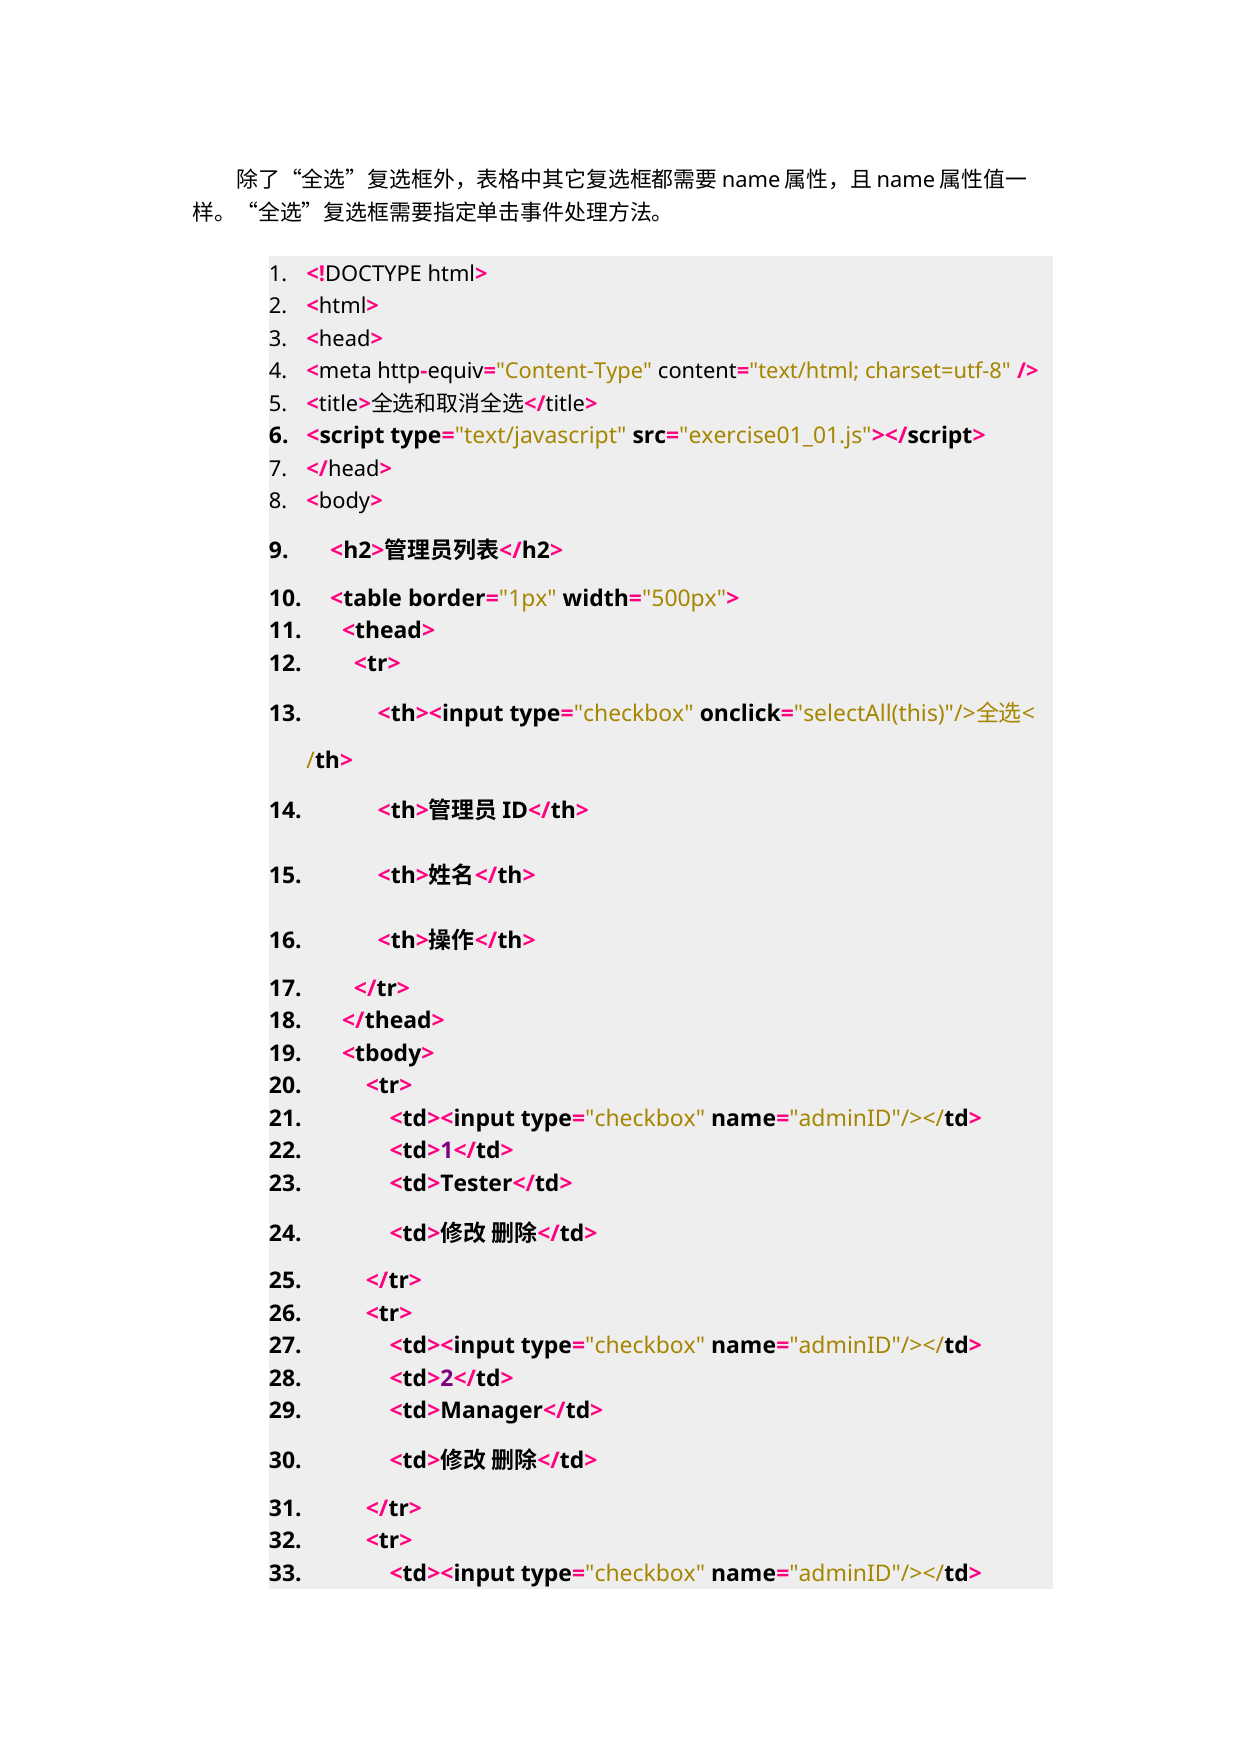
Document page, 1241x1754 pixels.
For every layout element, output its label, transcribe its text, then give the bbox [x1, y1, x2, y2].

text 除了“全选”复选框外，表格中其它复选框都需要name属性，且name属性值一样。“全选”复选框需要指定单击事件处理方法。 [192, 162, 1048, 227]
list <html> [269, 289, 1053, 321]
list <td>Tester</td> [269, 1166, 1053, 1199]
list <script type="text/javascript" src="exercise01_01.js"></script> [269, 419, 1053, 451]
list <th>姓名</th> [269, 841, 1053, 906]
list <td>修改 删除</td> [269, 1199, 1053, 1264]
list </thead> [269, 1004, 1053, 1036]
list <body> [269, 484, 1053, 516]
list <tr> [269, 1524, 1053, 1556]
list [269, 1329, 1053, 1361]
list <!DOCTYPE html> [269, 256, 1053, 289]
list <td>2</td> [269, 1361, 1053, 1394]
list <table border="1px" width="500px"> [269, 581, 1053, 614]
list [269, 354, 1053, 386]
list <thead> [269, 614, 1053, 646]
list <td>1</td> [269, 1134, 1053, 1166]
list <td><input type="checkbox" name="adminID"/></td> [269, 1101, 1053, 1134]
list <h2>管理员列表</h2> [269, 516, 1053, 581]
list <tr> [269, 1069, 1053, 1101]
list <tr> [269, 1296, 1053, 1329]
list <tbody> [269, 1036, 1053, 1069]
list <title>全选和取消全选</title> [269, 386, 1053, 419]
list <td>Manager</td> [269, 1394, 1053, 1426]
list </tr> [269, 1491, 1053, 1524]
list </tr> [269, 1264, 1053, 1296]
list <head> [269, 321, 1053, 354]
list <td>修改 删除</td> [269, 1426, 1053, 1491]
list </tr> [269, 971, 1053, 1004]
list <tr> [269, 646, 1053, 679]
list <th><input type="checkbox" onclick="selectAll(this)"/>全选</th> [269, 679, 1053, 776]
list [269, 1556, 1053, 1589]
list </head> [269, 451, 1053, 484]
list <th>管理员ID</th> [269, 776, 1053, 841]
list <th>操作</th> [269, 906, 1053, 971]
